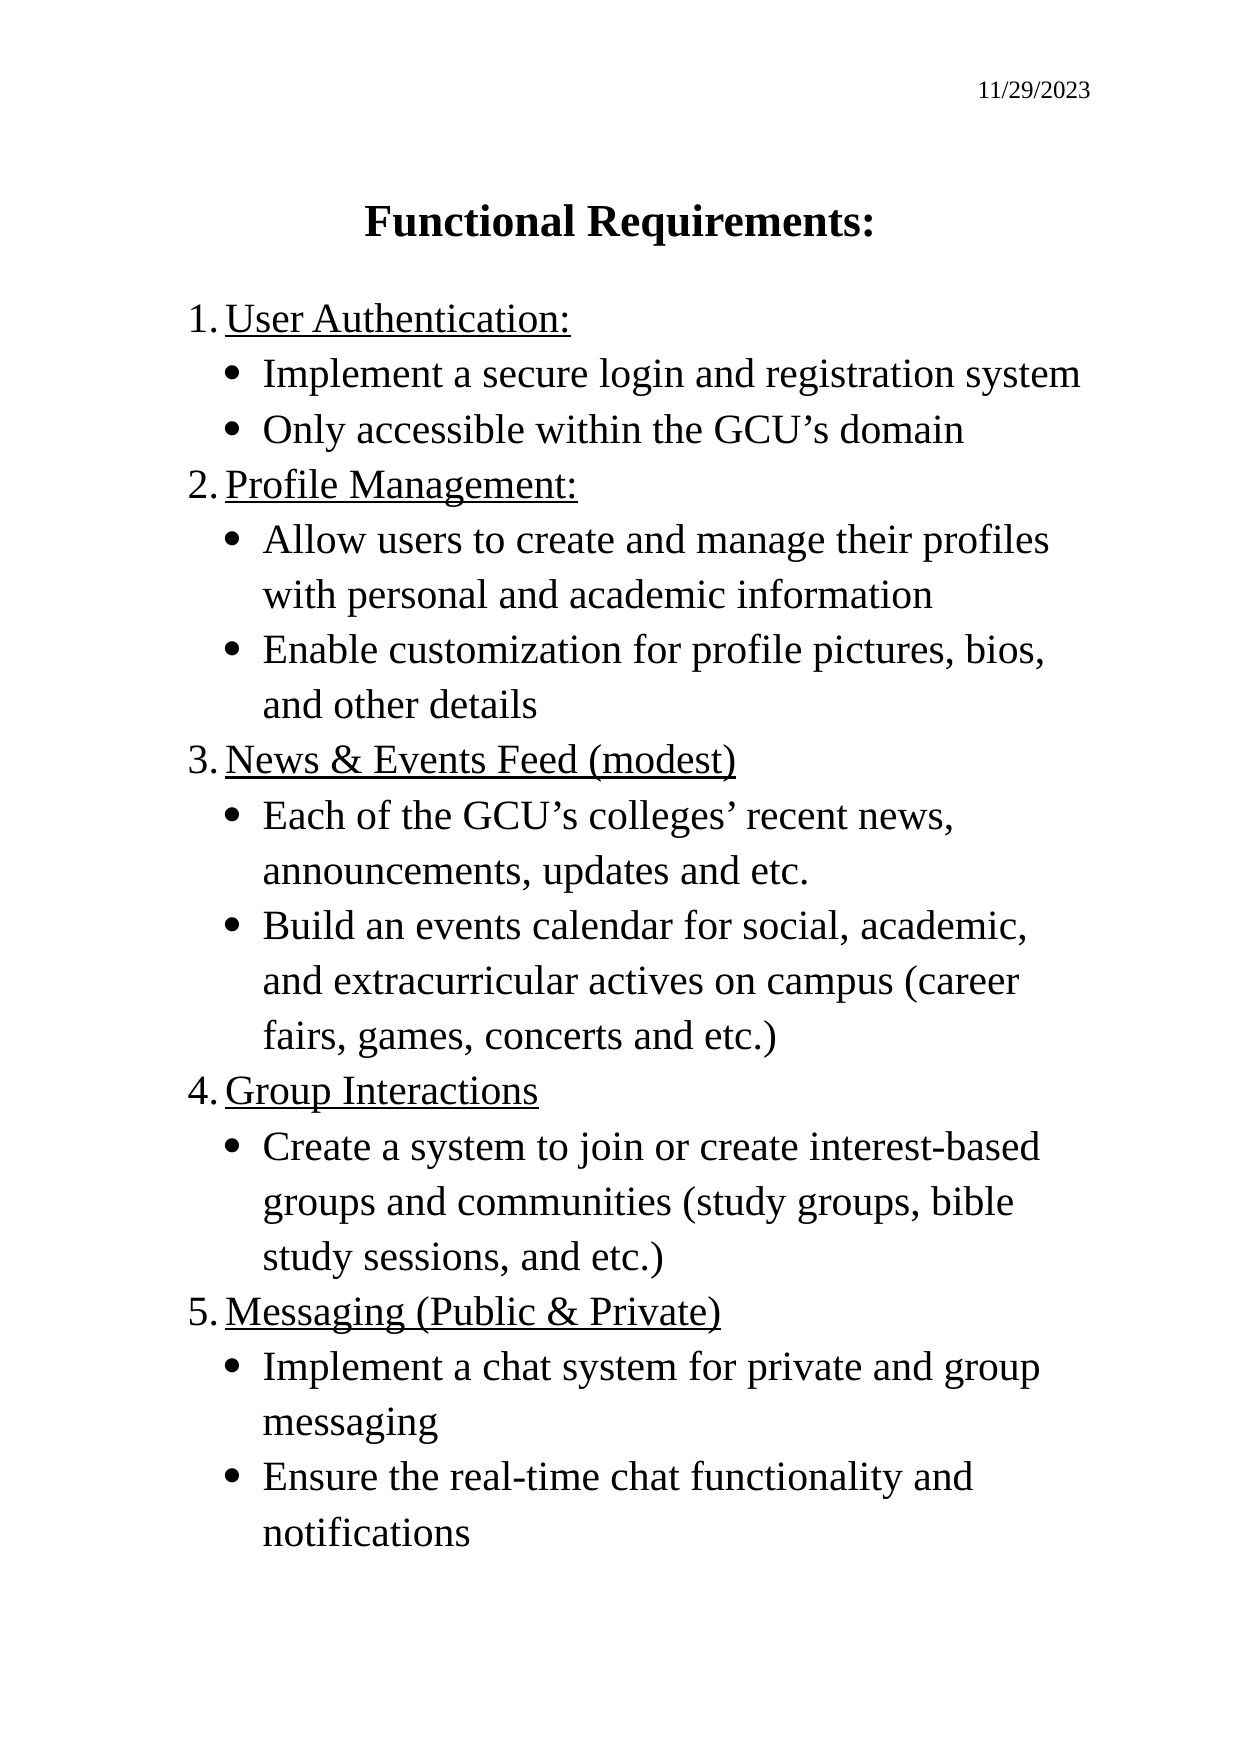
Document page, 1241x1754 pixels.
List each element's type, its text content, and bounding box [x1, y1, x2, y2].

list Each of the GCU’s colleges’ recent news, announcements, updates and etc. [225, 790, 1090, 893]
list News & Events Feed (modest) [187, 735, 1090, 783]
list Build an events calendar for social, academic, and extracurricular actives on campus (career fairs, games, concerts and etc.) [225, 900, 1090, 1059]
list Only accessible within the GCU’s domain [225, 404, 1090, 452]
list Enable customization for profile pictures, bios, and other details [225, 625, 1090, 728]
list User Authentication: [187, 294, 1090, 342]
text Functional Requirements: [150, 193, 1090, 246]
list Profile Management: [187, 459, 1090, 507]
list Group Interactions [187, 1066, 1090, 1114]
list Implement a secure login and registration system [225, 349, 1090, 397]
list Implement a chat system for private and group messaging [225, 1341, 1090, 1444]
list Allow users to create and manage their profiles with personal and academic information [225, 514, 1090, 617]
list Ensure the real-time chat functionality and notifications [225, 1452, 1090, 1555]
list Create a system to join or create interest-based groups and communities (study groups, bible study sessions, and etc.) [225, 1121, 1090, 1279]
list Messaging (Public & Private) [187, 1286, 1090, 1334]
